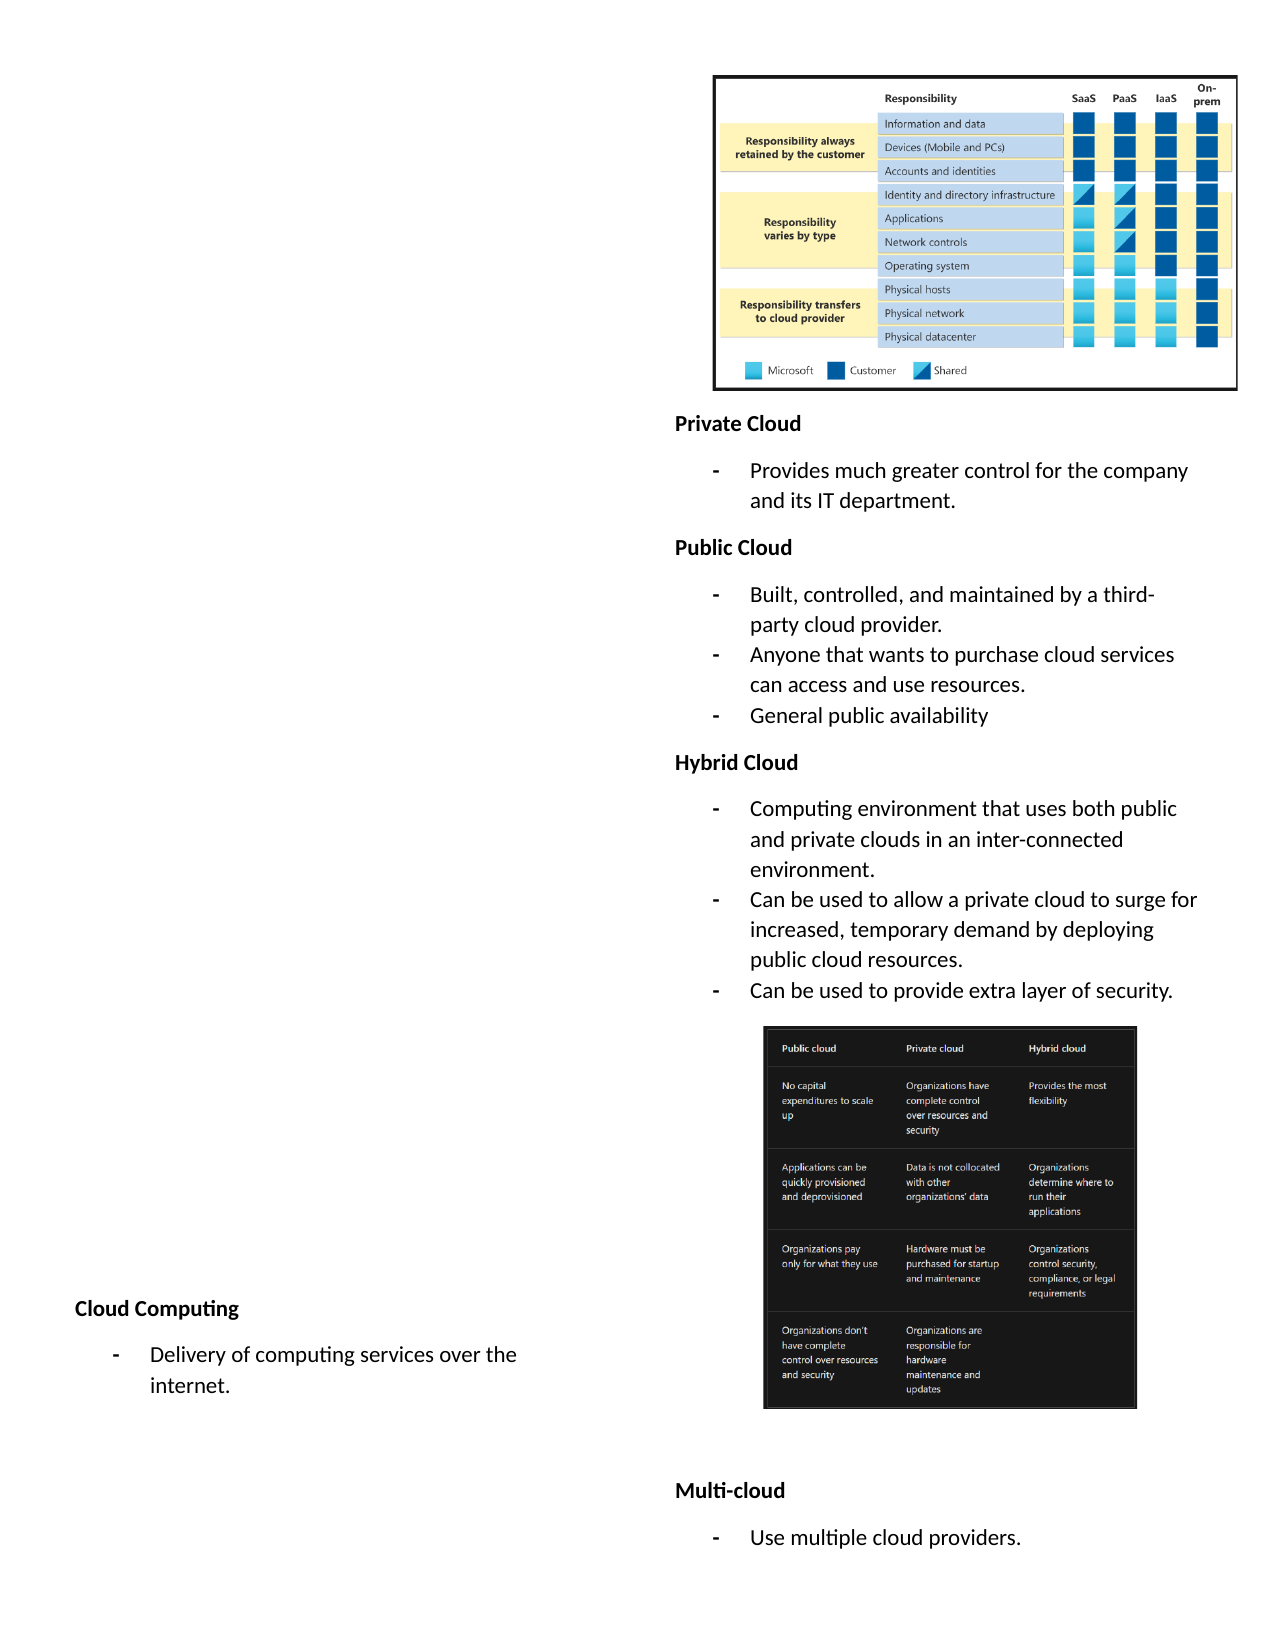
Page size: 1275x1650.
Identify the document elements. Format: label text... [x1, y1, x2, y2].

text Private Cloud [675, 409, 1200, 437]
text Hybrid Cloud [675, 748, 1200, 776]
list Delivery of computing services over the internet. [112, 1341, 600, 1399]
list Provides much greater control for the company and its IT department. [712, 456, 1200, 514]
list Use multiple cloud providers. [712, 1523, 1200, 1551]
list Can be used to allow a private cloud to surge for increased, temporary demand by deploying public cloud resources. [712, 885, 1200, 974]
text Multi-cloud [675, 1476, 1200, 1504]
list Computing environment that uses both public and private clouds in an inter-connected environment. [712, 794, 1200, 883]
text Public Cloud [675, 533, 1200, 561]
text Cloud Computing [75, 1294, 600, 1322]
list Anyone that wants to purchase cloud services can access and use resources. [712, 640, 1200, 699]
list General public availability [712, 701, 1200, 729]
list Built, controlled, and maintained by a third-party cloud provider. [712, 580, 1200, 638]
picture [712, 75, 1238, 391]
picture [763, 1026, 1138, 1409]
list Can be used to provide extra layer of security. [712, 976, 1200, 1004]
